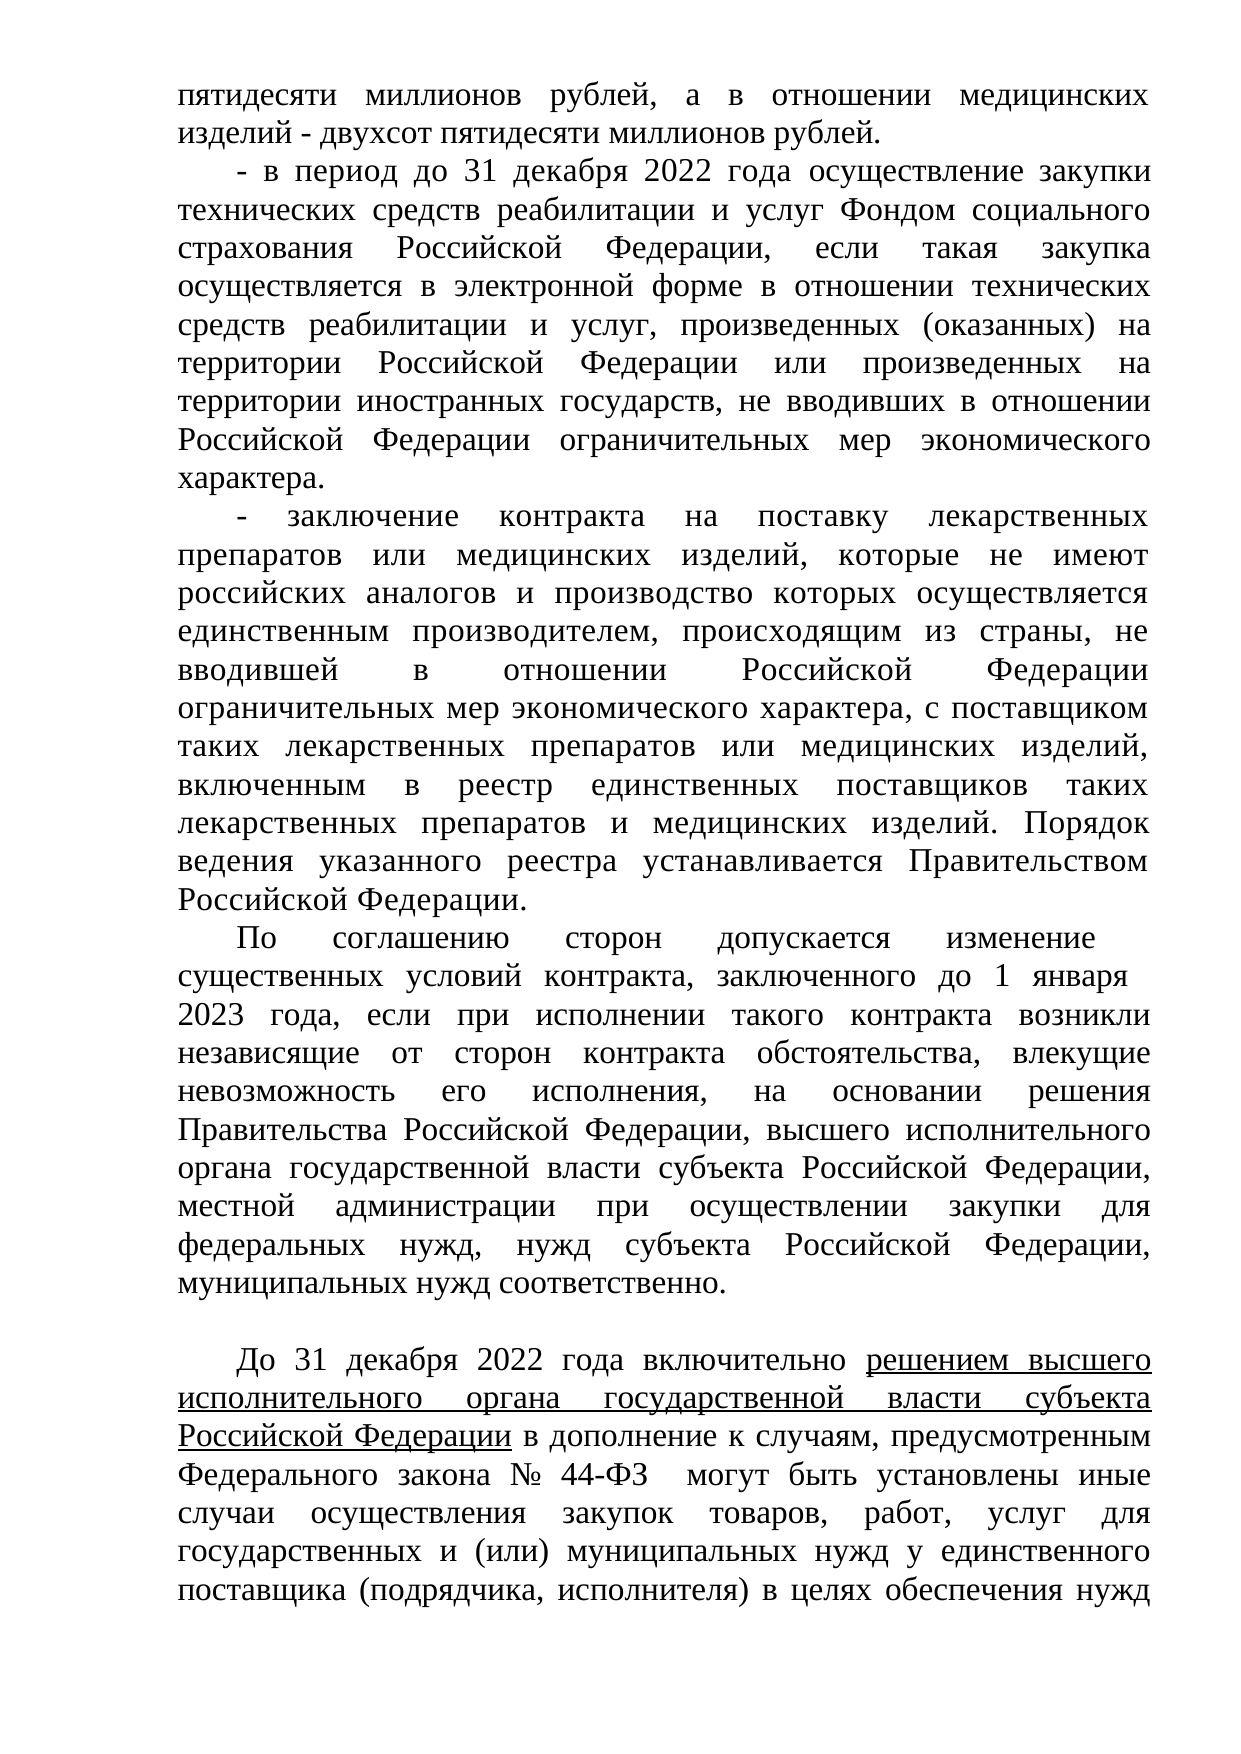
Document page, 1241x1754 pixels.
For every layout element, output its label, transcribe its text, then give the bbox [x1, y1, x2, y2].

text По соглашению сторон допускается изменение существенных условий контракта, заключенного до 1 января 2023 года, если при исполнении такого контракта возникли независящие от сторон контракта обстоятельства, влекущие невозможность его исполнения, на основании решения Правительства Российской Федерации, высшего исполнительного органа государственной власти субъекта Российской Федерации, местной администрации при осуществлении закупки для федеральных нужд, нужд субъекта Российской Федерации, муниципальных нужд соответственно. [177, 917, 1152, 1301]
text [177, 74, 1149, 151]
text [177, 1411, 1152, 1607]
text - в период до 31 декабря 2022 года осуществление закупки технических средств реабилитации и услуг Фондом социального страхования Российской Федерации, если такая закупка осуществляется в электронной форме в отношении технических средств реабилитации и услуг, произведенных (оказанных) на территории Российской Федерации или произведенных на территории иностранных государств, не вводивших в отношении Российской Федерации ограничительных мер экономического характера. [177, 151, 1152, 496]
text - заключение контракта на поставку лекарственных препаратов или медицинских изделий, которые не имеют российских аналогов и производство которых осуществляется единственным производителем, происходящим из страны, не вводившей в отношении Российской Федерации ограничительных мер экономического характера, с поставщиком таких лекарственных препаратов или медицинских изделий, включенным в реестр единственных поставщиков таких лекарственных препаратов и медицинских изделий. Порядок ведения указанного реестра устанавливается Правительством Российской Федерации. [177, 496, 1149, 917]
